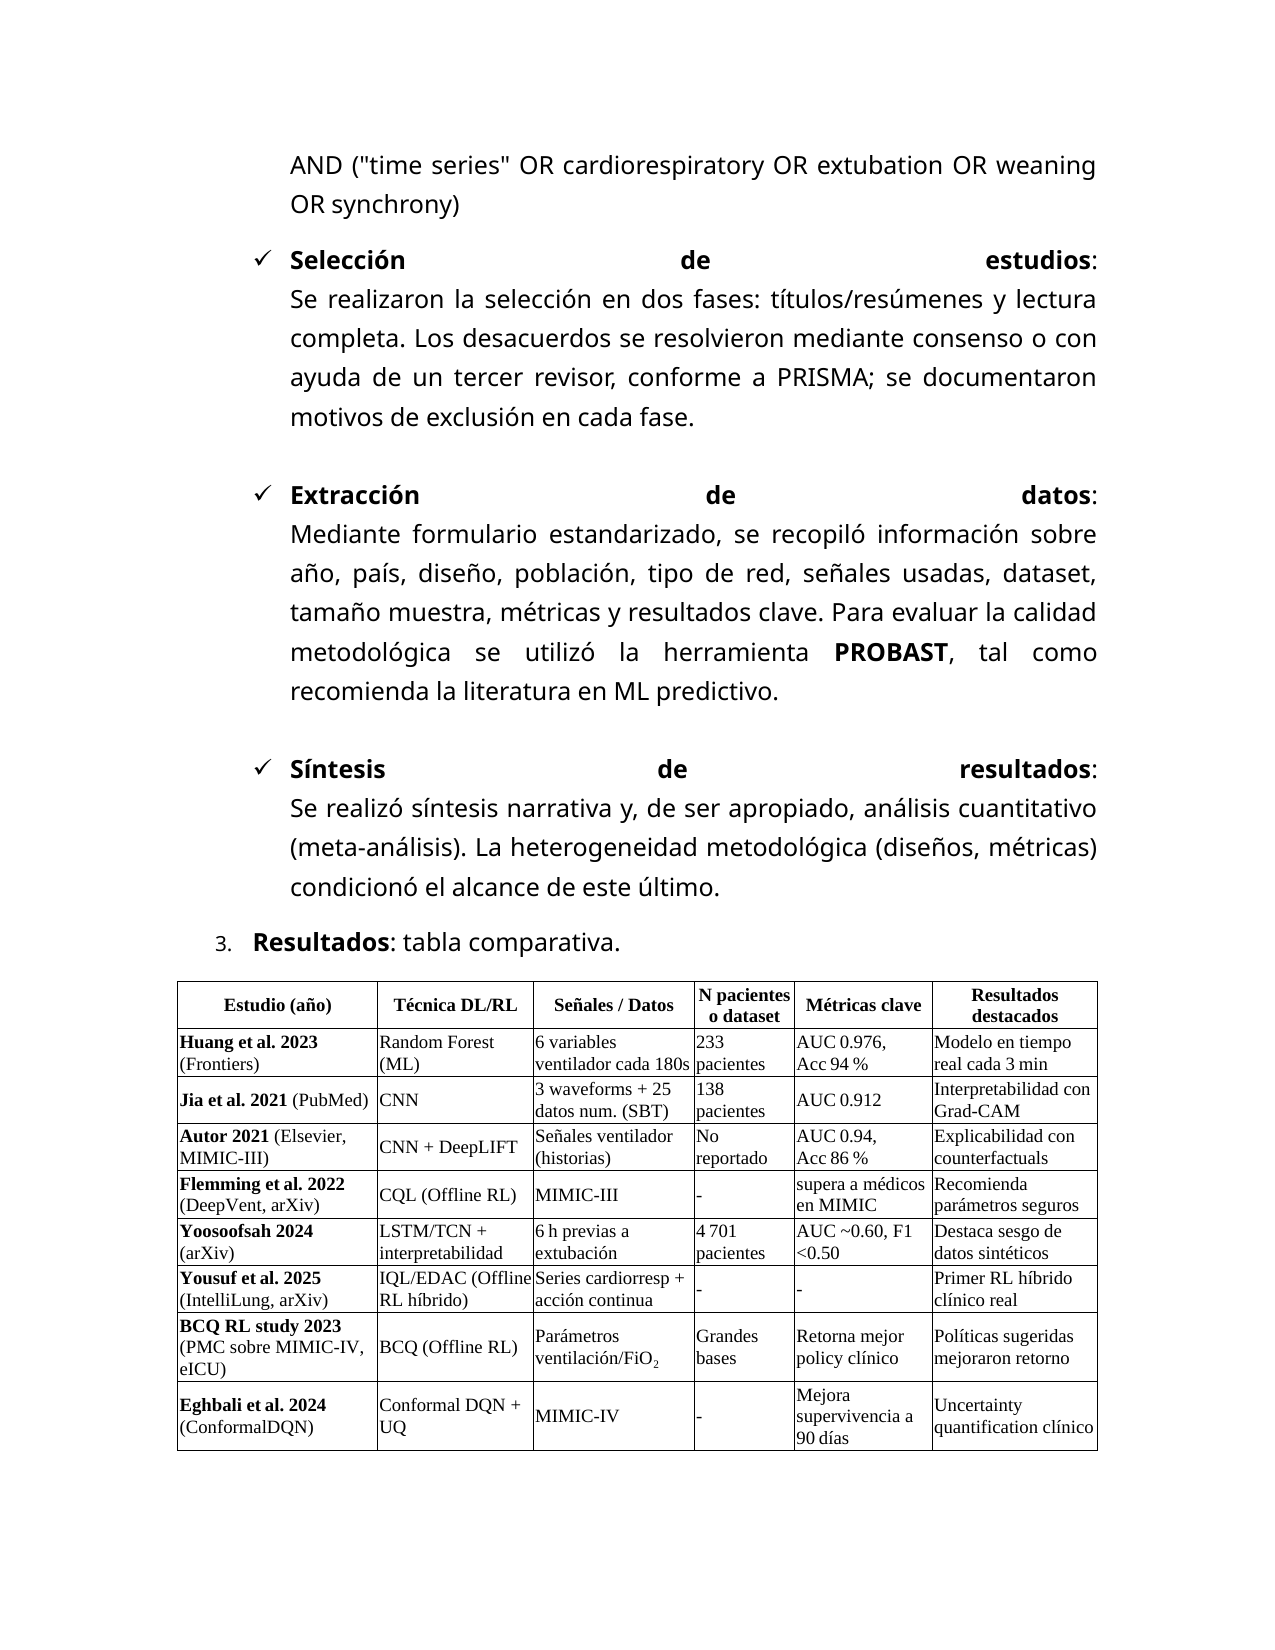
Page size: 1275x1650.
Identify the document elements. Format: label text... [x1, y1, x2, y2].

table_header Señales / Datos [534, 982, 694, 1028]
table_header Métricas clave [795, 982, 932, 1028]
table_cell Primer RL híbrido clínico real [933, 1266, 1097, 1312]
table_cell Modelo en tiempo real cada 3 min [933, 1029, 1097, 1076]
table_cell CNN + DeepLIFT [378, 1124, 533, 1170]
table_cell Mejora supervivencia a 90 días [795, 1382, 932, 1450]
text AND ("time series" OR cardiorespiratory OR extubation OR weaning OR synchrony) [290, 148, 1098, 221]
table_cell Recomienda parámetros seguros [933, 1171, 1097, 1217]
table_cell Grandes bases [695, 1313, 794, 1381]
table_header Técnica DL/RL [378, 982, 533, 1028]
table_cell Políticas sugeridas mejoraron retorno [933, 1313, 1097, 1381]
table_cell 3 waveforms + 25 datos num. (SBT) [534, 1077, 694, 1123]
table_cell Interpretabilidad con Grad-CAM [933, 1077, 1097, 1123]
table_header N pacientes o dataset [695, 982, 794, 1028]
list Resultados: tabla comparativa. [215, 925, 1098, 959]
table_cell CQL (Offline RL) [378, 1171, 533, 1217]
table_cell CNN [378, 1077, 533, 1123]
table_cell Yoosoofsah 2024 (arXiv) [178, 1219, 377, 1265]
table_cell Autor 2021 (Elsevier, MIMIC-III) [178, 1124, 377, 1170]
table_header Resultados destacados [933, 982, 1097, 1028]
table_cell MIMIC-III [534, 1171, 694, 1217]
table_cell No reportado [695, 1124, 794, 1170]
table_cell Random Forest (ML) [378, 1029, 533, 1076]
table_cell LSTM/TCN + interpretabilidad [378, 1219, 533, 1265]
table_cell 4 701 pacientes [695, 1219, 794, 1265]
table_cell AUC 0.976, Acc 94 % [795, 1029, 932, 1076]
table_cell BCQ RL study 2023 (PMC sobre MIMIC-IV, eICU) [178, 1313, 377, 1381]
table_cell Eghbali et al. 2024 (ConformalDQN) [178, 1382, 377, 1450]
table_cell - [695, 1266, 794, 1312]
list Síntesis de resultados: Se realizó síntesis narrativa y, de ser apropiado, análisis cuantitativo (meta-análisis). La heterogeneidad metodológica (diseños, métricas) condicionó el alcance de este último. [252, 752, 1098, 903]
table_cell Yousuf et al. 2025 (IntelliLung, arXiv) [178, 1266, 377, 1312]
table_cell - [695, 1382, 794, 1450]
table_cell BCQ (Offline RL) [378, 1313, 533, 1381]
table_cell Conformal DQN + UQ [378, 1382, 533, 1450]
list Selección de estudios: Se realizaron la selección en dos fases: títulos/resúmenes y lectura completa. Los desacuerdos se resolvieron mediante consenso o con ayuda de un tercer revisor, conforme a PRISMA; se documentaron motivos de exclusión en cada fase. [252, 243, 1098, 433]
table_cell supera a médicos en MIMIC [795, 1171, 932, 1217]
table_cell Parámetros ventilación/FiO₂ [534, 1313, 694, 1381]
table_cell 233 pacientes [695, 1029, 794, 1076]
table_cell 6 h previas a extubación [534, 1219, 694, 1265]
table_cell IQL/EDAC (Offline RL híbrido) [378, 1266, 533, 1312]
table_cell Jia et al. 2021 (PubMed) [178, 1077, 377, 1123]
table_cell - [795, 1266, 932, 1312]
list Extracción de datos: Mediante formulario estandarizado, se recopiló información sobre año, país, diseño, población, tipo de red, señales usadas, dataset, tamaño muestra, métricas y resultados clave. Para evaluar la calidad metodológica se utilizó la herramienta PROBAST, tal como recomienda la literatura en ML predictivo. [252, 478, 1098, 707]
table_cell Explicabilidad con counterfactuals [933, 1124, 1097, 1170]
table_cell 138 pacientes [695, 1077, 794, 1123]
table_cell Señales ventilador (historias) [534, 1124, 694, 1170]
table_cell Series cardiorresp + acción continua [534, 1266, 694, 1312]
table_cell Retorna mejor policy clínico [795, 1313, 932, 1381]
table_cell - [695, 1171, 794, 1217]
table_cell MIMIC-IV [534, 1382, 694, 1450]
table_cell 6 variables ventilador cada 180s [534, 1029, 694, 1076]
table_cell Huang et al. 2023 (Frontiers) [178, 1029, 377, 1076]
table_header Estudio (año) [178, 982, 377, 1028]
table_cell Uncertainty quantification clínico [933, 1382, 1097, 1450]
table_cell AUC 0.94, Acc 86 % [795, 1124, 932, 1170]
table_cell AUC ~0.60, F1 <0.50 [795, 1219, 932, 1265]
table_cell AUC 0.912 [795, 1077, 932, 1123]
table_cell Flemming et al. 2022 (DeepVent, arXiv) [178, 1171, 377, 1217]
table_cell Destaca sesgo de datos sintéticos [933, 1219, 1097, 1265]
